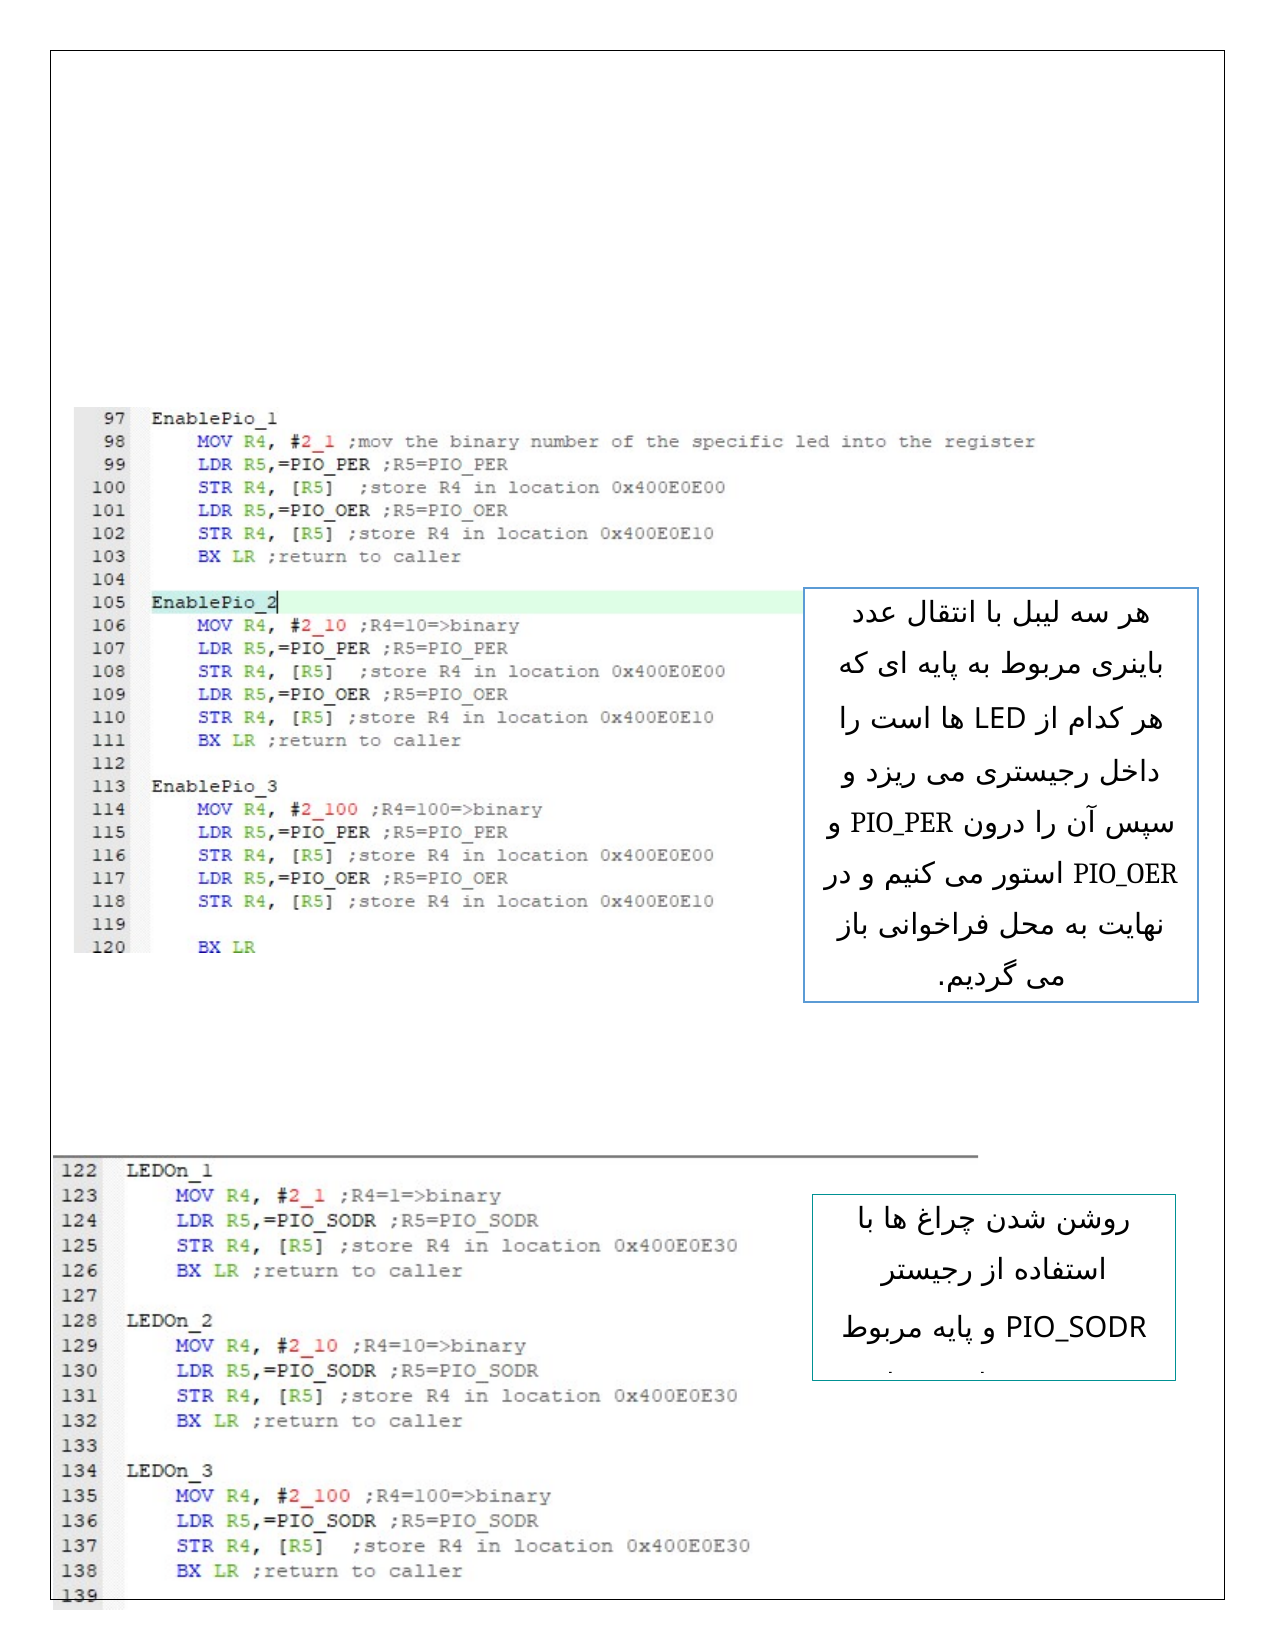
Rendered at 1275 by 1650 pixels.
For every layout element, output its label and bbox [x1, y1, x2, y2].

picture [73, 407, 1049, 953]
picture [53, 1600, 979, 1610]
picture [53, 1155, 979, 1599]
picture [813, 1195, 979, 1380]
